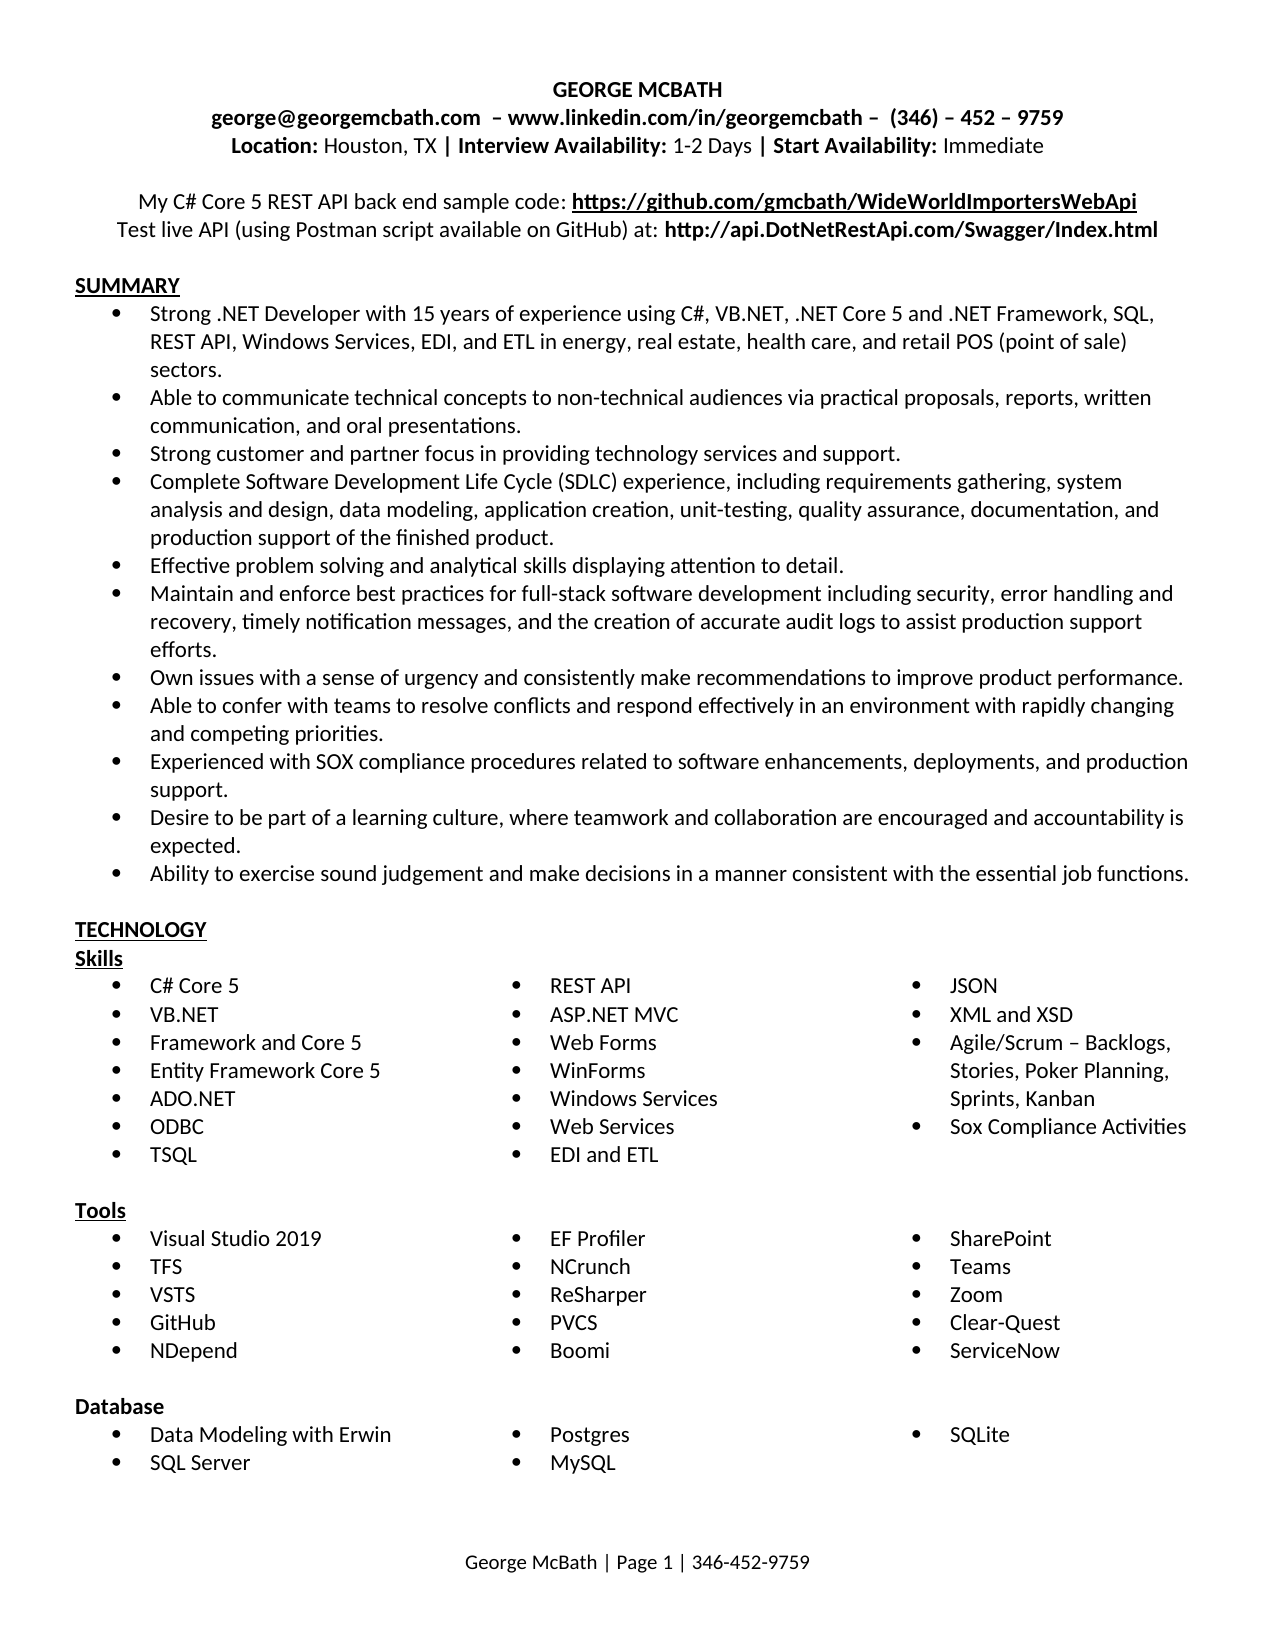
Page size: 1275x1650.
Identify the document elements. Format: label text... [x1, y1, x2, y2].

list Ability to exercise sound judgement and make decisions in a manner consistent with the essential job functions. [112, 859, 1200, 888]
list MySQL [512, 1448, 800, 1476]
list Agile/Scrum – Backlogs, Stories, Poker Planning, Sprints, Kanban [912, 1028, 1200, 1112]
list EDI and ETL [512, 1140, 800, 1168]
list PVCS [512, 1308, 800, 1336]
list NCrunch [512, 1252, 800, 1280]
text SUMMARY [75, 271, 1200, 299]
list ASP.NET MVC [512, 1000, 800, 1028]
text Test live API (using Postman script available on GitHub) at: http://api.DotNetRestApi.com/Swagger/Index.html [75, 215, 1200, 243]
list Sox Compliance Activities [912, 1112, 1200, 1140]
list Experienced with SOX compliance procedures related to software enhancements, deployments, and production support. [112, 747, 1200, 803]
list Web Forms [512, 1028, 800, 1056]
text Tools [75, 1196, 1200, 1224]
list Teams [912, 1252, 1200, 1280]
list SQL Server [112, 1448, 400, 1476]
list C# Core 5 [112, 972, 400, 1000]
list Effective problem solving and analytical skills displaying attention to detail. [112, 551, 1200, 579]
text My C# Core 5 REST API back end sample code: https://github.com/gmcbath/WideWorldImportersWebApi [75, 187, 1200, 215]
list ADO.NET [112, 1084, 400, 1112]
list JSON [912, 972, 1200, 1000]
list GitHub [112, 1308, 400, 1336]
list Postgres [512, 1420, 800, 1448]
list Framework and Core 5 [112, 1028, 400, 1056]
list Able to confer with teams to resolve conflicts and respond effectively in an environment with rapidly changing and competing priorities. [112, 691, 1200, 747]
list Windows Services [512, 1084, 800, 1112]
text Database [75, 1392, 1200, 1420]
list Data Modeling with Erwin [112, 1420, 400, 1448]
list SQLite [912, 1420, 1200, 1448]
list Complete Software Development Life Cycle (SDLC) experience, including requirements gathering, system analysis and design, data modeling, application creation, unit-testing, quality assurance, documentation, and production support of the finished product. [112, 467, 1200, 551]
list Desire to be part of a learning culture, where teamwork and collaboration are encouraged and accountability is expected. [112, 803, 1200, 859]
list Boomi [512, 1336, 800, 1364]
list Maintain and enforce best practices for full-stack software development including security, error handling and recovery, timely notification messages, and the creation of accurate audit logs to assist production support efforts. [112, 579, 1200, 663]
list VSTS [112, 1280, 400, 1308]
list Able to communicate technical concepts to non-technical audiences via practical proposals, reports, written communication, and oral presentations. [112, 383, 1200, 439]
list TFS [112, 1252, 400, 1280]
text GEORGE MCBATH [75, 75, 1200, 103]
list ODBC [112, 1112, 400, 1140]
text TECHNOLOGY [75, 916, 1200, 944]
list VB.NET [112, 1000, 400, 1028]
list Visual Studio 2019 [112, 1224, 400, 1252]
list ReSharper [512, 1280, 800, 1308]
list Strong .NET Developer with 15 years of experience using C#, VB.NET, .NET Core 5 and .NET Framework, SQL, REST API, Windows Services, EDI, and ETL in energy, real estate, health care, and retail POS (point of sale) sectors. [112, 299, 1200, 383]
list TSQL [112, 1140, 400, 1168]
list Zoom [912, 1280, 1200, 1308]
text Location: Houston, TX | Interview Availability: 1-2 Days | Start Availability: Immediate [75, 131, 1200, 159]
list Web Services [512, 1112, 800, 1140]
text Skills [75, 944, 1200, 972]
list EF Profiler [512, 1224, 800, 1252]
list ServiceNow [912, 1336, 1200, 1364]
list Own issues with a sense of urgency and consistently make recommendations to improve product performance. [112, 663, 1200, 691]
list SharePoint [912, 1224, 1200, 1252]
list REST API [512, 972, 800, 1000]
text george@georgemcbath.com – www.linkedin.com/in/georgemcbath – (346) – 452 – 9759 [75, 103, 1200, 131]
list NDepend [112, 1336, 400, 1364]
list Strong customer and partner focus in providing technology services and support. [112, 439, 1200, 467]
list XML and XSD [912, 1000, 1200, 1028]
list Clear-Quest [912, 1308, 1200, 1336]
list WinForms [512, 1056, 800, 1084]
list Entity Framework Core 5 [112, 1056, 400, 1084]
